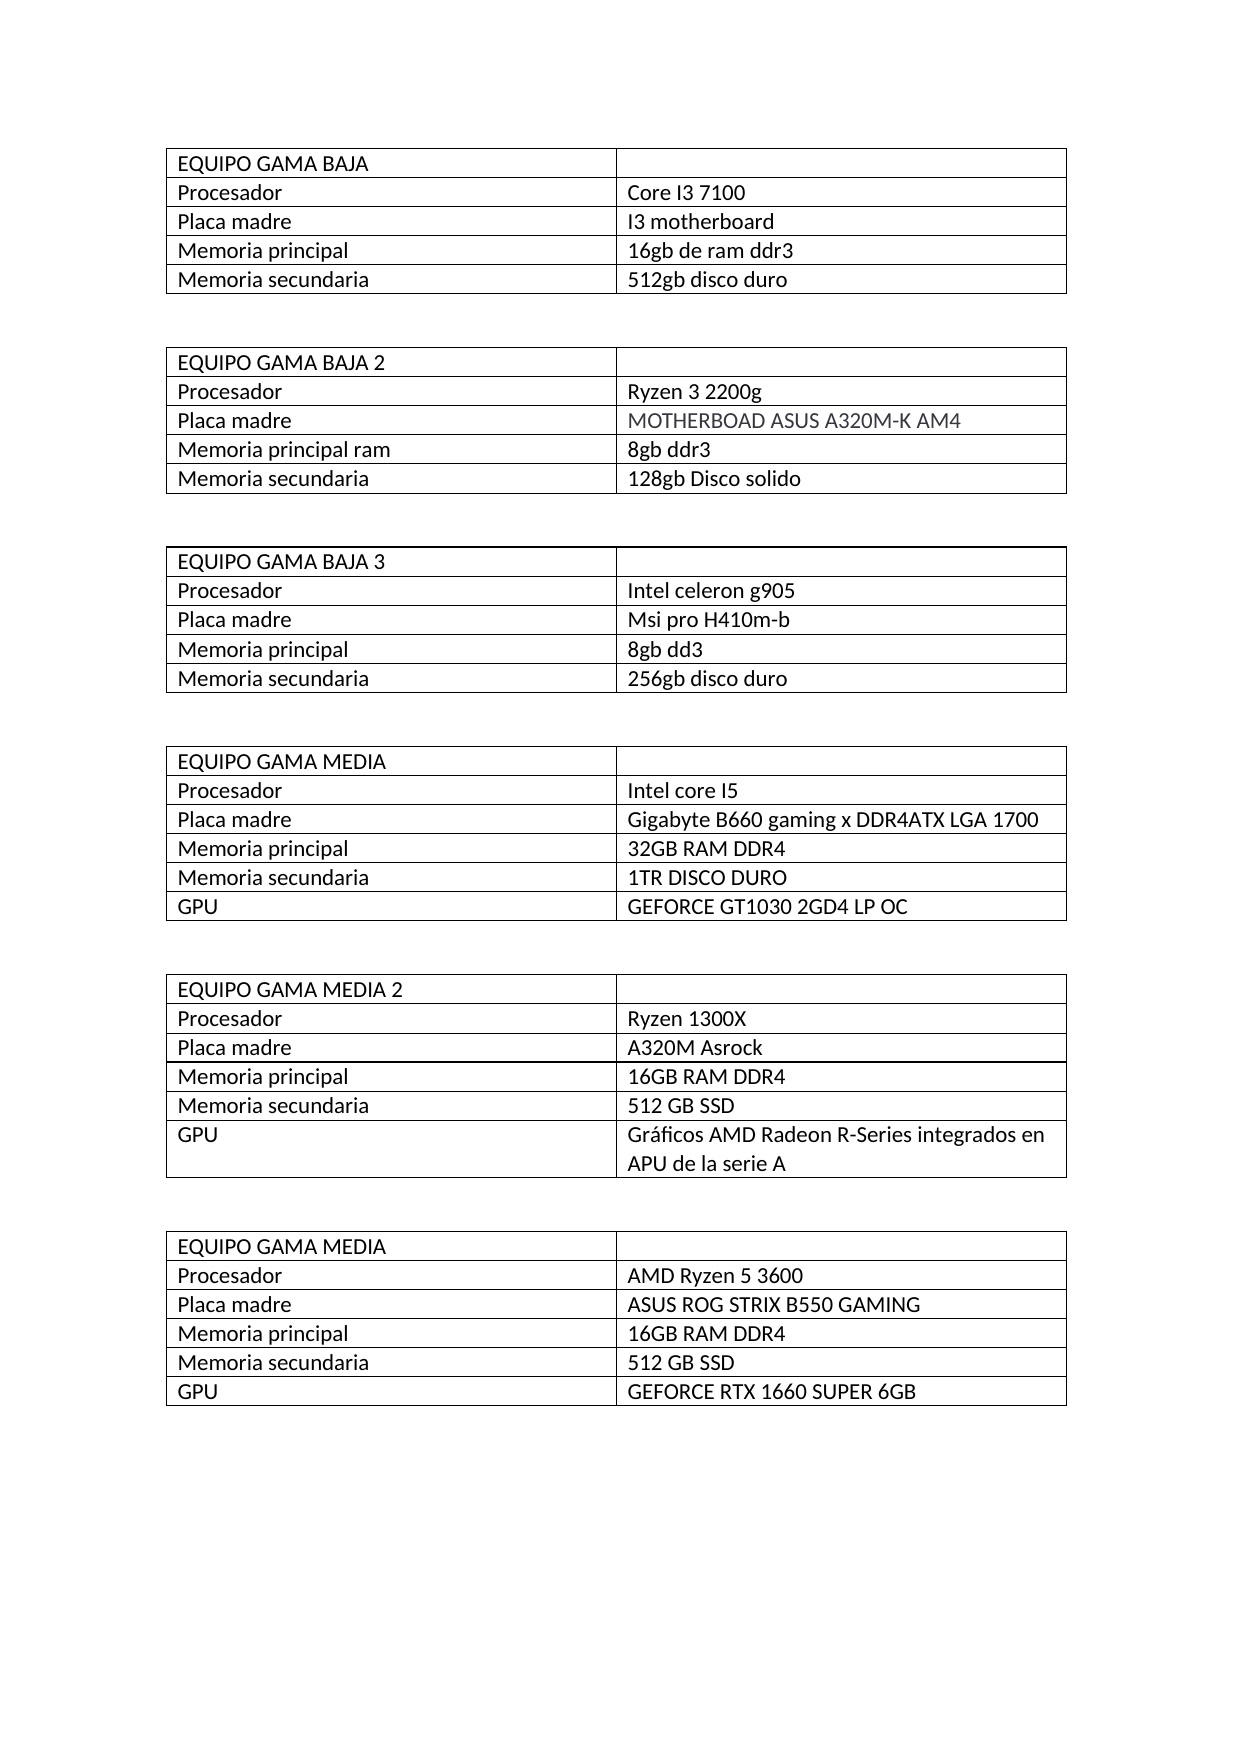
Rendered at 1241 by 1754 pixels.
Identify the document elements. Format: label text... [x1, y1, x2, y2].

table_cell 16GB RAM DDR4 [617, 1319, 1066, 1347]
table_cell GPU [167, 892, 616, 920]
table_cell 512 GB SSD [617, 1348, 1066, 1376]
table_cell I3 motherboard [617, 207, 1066, 235]
table_cell GEFORCE GT1030 2GD4 LP OC [617, 892, 1066, 920]
table_cell Msi pro H410m-b [617, 606, 1066, 634]
table_cell Procesador [167, 577, 616, 604]
table_cell 512 GB SSD [617, 1092, 1066, 1119]
table_cell Intel celeron g905 [617, 577, 1066, 604]
table_header [617, 548, 1066, 576]
table_cell GEFORCE RTX 1660 SUPER 6GB [617, 1377, 1066, 1405]
table_cell Procesador [167, 1261, 616, 1289]
table_cell 256gb disco duro [617, 664, 1066, 692]
table_cell Memoria secundaria [167, 863, 616, 891]
table_header EQUIPO GAMA MEDIA 2 [167, 975, 616, 1003]
table_cell Procesador [167, 776, 616, 804]
table_header [617, 975, 1066, 1003]
table_header EQUIPO GAMA BAJA 3 [167, 548, 616, 576]
table_header EQUIPO GAMA MEDIA [167, 747, 616, 775]
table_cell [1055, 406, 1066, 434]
table_header [617, 1232, 1066, 1260]
table_cell Core I3 7100 [617, 178, 1066, 206]
table_cell 8gb dd3 [617, 635, 1066, 663]
table_cell 512gb disco duro [617, 265, 1066, 293]
table_cell Placa madre [167, 207, 616, 235]
table_cell Ryzen 3 2200g [617, 377, 1066, 405]
table_cell Memoria principal [167, 635, 616, 663]
table_cell Placa madre [167, 406, 616, 434]
table_header EQUIPO GAMA BAJA 2 [167, 348, 616, 376]
table_cell Memoria secundaria [167, 1348, 616, 1376]
table_cell 128gb Disco solido [617, 464, 1066, 492]
table_cell Placa madre [167, 805, 616, 833]
table_header [617, 149, 1066, 177]
table_cell Procesador [167, 178, 616, 206]
table_cell GPU [167, 1121, 616, 1177]
table_cell 16gb de ram ddr3 [617, 236, 1066, 264]
table_cell 8gb ddr3 [617, 435, 1066, 463]
table_cell GPU [167, 1377, 616, 1405]
table_cell 1TR DISCO DURO [617, 863, 1066, 891]
table_cell Memoria principal ram [167, 435, 616, 463]
table_header EQUIPO GAMA BAJA [167, 149, 616, 177]
table_cell Placa madre [167, 1290, 616, 1318]
table_cell Gráficos AMD Radeon R-Series integrados en APU de la serie A [617, 1121, 1066, 1177]
table_cell 16GB RAM DDR4 [617, 1063, 1066, 1091]
table_cell 32GB RAM DDR4 [617, 834, 1066, 862]
table_cell Memoria secundaria [167, 1092, 616, 1119]
table_cell Placa madre [167, 1034, 616, 1061]
table_cell A320M Asrock [617, 1034, 1066, 1061]
table_header [617, 747, 1066, 775]
table_cell Procesador [167, 1004, 616, 1032]
table_cell Memoria principal [167, 1319, 616, 1347]
table_cell Memoria principal [167, 236, 616, 264]
table_cell Memoria secundaria [167, 265, 616, 293]
table_cell Memoria principal [167, 1063, 616, 1091]
table_cell Placa madre [167, 606, 616, 634]
table_cell Gigabyte B660 gaming x DDR4ATX LGA 1700 [617, 805, 1066, 833]
table_cell Intel core I5 [617, 776, 1066, 804]
table_cell Procesador [167, 377, 616, 405]
table_header EQUIPO GAMA MEDIA [167, 1232, 616, 1260]
table_header [617, 348, 1066, 376]
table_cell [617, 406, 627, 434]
table_cell ASUS ROG STRIX B550 GAMING [617, 1290, 1066, 1318]
table_cell Ryzen 1300X [617, 1004, 1066, 1032]
table_cell Memoria secundaria [167, 464, 616, 492]
table_cell Memoria secundaria [167, 664, 616, 692]
table_cell Memoria principal [167, 834, 616, 862]
table_cell AMD Ryzen 5 3600 [617, 1261, 1066, 1289]
